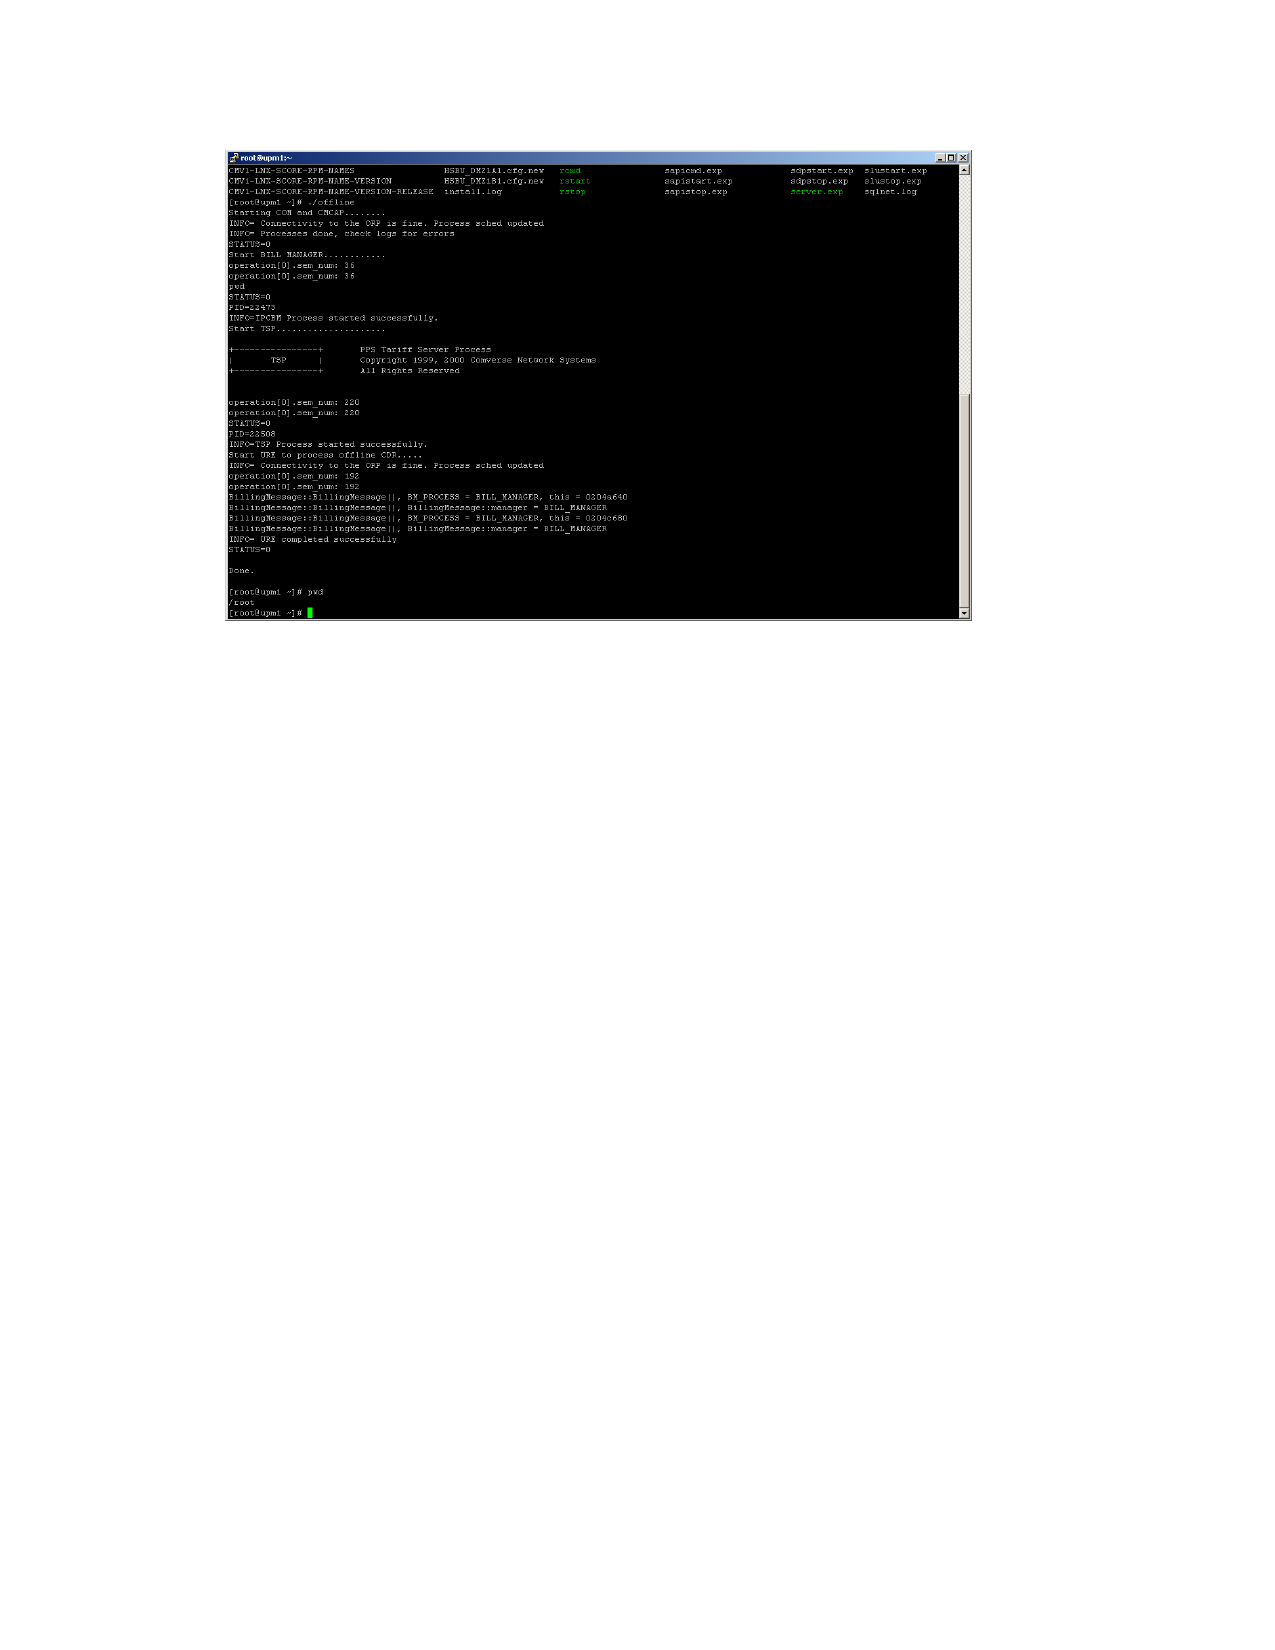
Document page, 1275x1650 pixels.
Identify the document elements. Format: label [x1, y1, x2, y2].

picture [225, 150, 972, 621]
